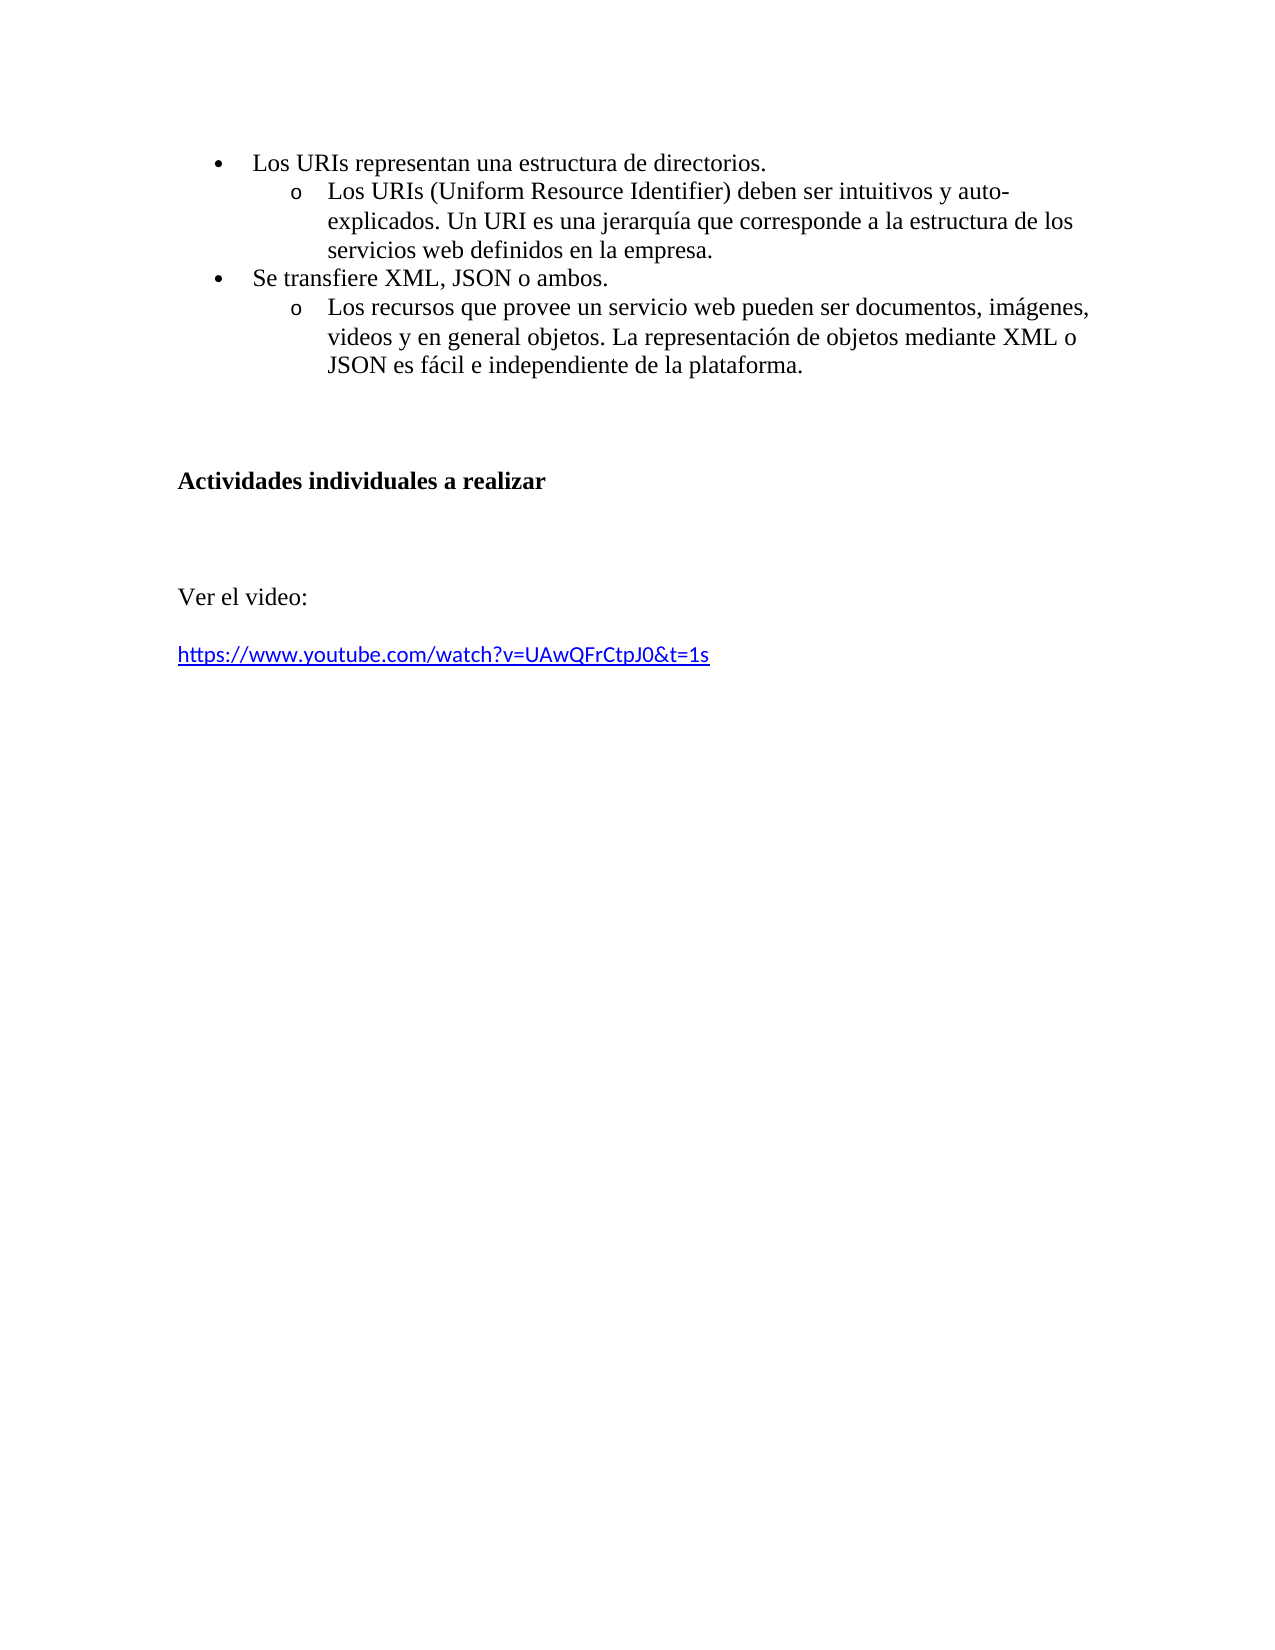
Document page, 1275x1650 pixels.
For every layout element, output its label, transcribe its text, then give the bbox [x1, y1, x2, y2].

text Actividades individuales a realizar [177, 466, 1098, 495]
list Los recursos que provee un servicio web pueden ser documentos, imágenes, videos y en general objetos. La representación de objetos mediante XML o JSON es fácil e independiente de la plataforma. [290, 292, 1098, 379]
list Se transfiere XML, JSON o ambos. [215, 263, 1098, 292]
list Los URIs (Uniform Resource Identifier) deben ser intuitivos y auto-explicados. Un URI es una jerarquía que corresponde a la estructura de los servicios web definidos en la empresa. [290, 176, 1098, 263]
text https://www.youtube.com/watch?v=UAwQFrCtpJ0&t=1s [177, 640, 1098, 668]
text Ver el video: [177, 582, 1098, 611]
list Los URIs representan una estructura de directorios. [215, 148, 1098, 176]
